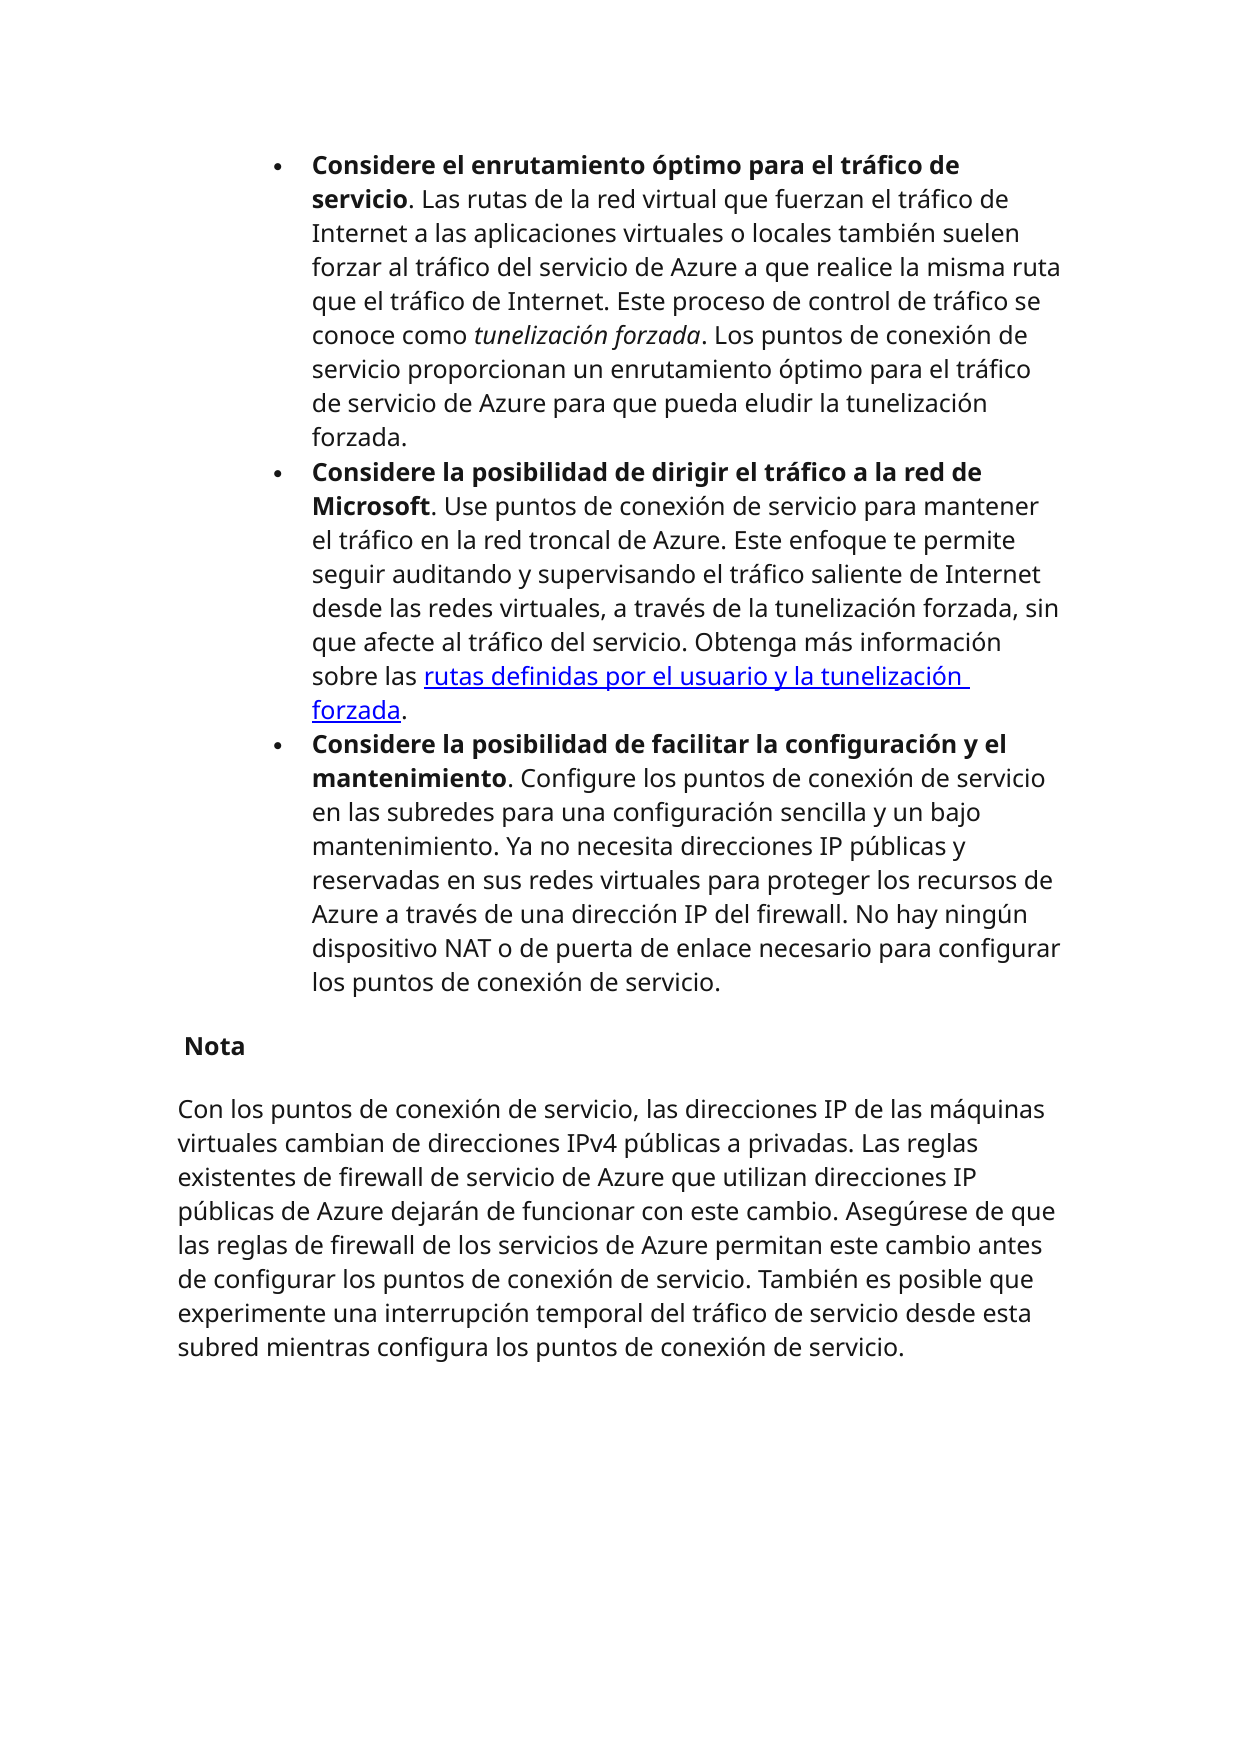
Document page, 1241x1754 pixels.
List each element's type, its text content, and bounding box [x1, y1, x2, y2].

text Con los puntos de conexión de servicio, las direcciones IP de las máquinas virtuales cambian de direcciones IPv4 públicas a privadas. Las reglas existentes de firewall de servicio de Azure que utilizan direcciones IP públicas de Azure dejarán de funcionar con este cambio. Asegúrese de que las reglas de firewall de los servicios de Azure permitan este cambio antes de configurar los puntos de conexión de servicio. También es posible que experimente una interrupción temporal del tráfico de servicio desde esta subred mientras configura los puntos de conexión de servicio. [177, 1092, 1063, 1364]
list Considere el enrutamiento óptimo para el tráfico de servicio. Las rutas de la red virtual que fuerzan el tráfico de Internet a las aplicaciones virtuales o locales también suelen forzar al tráfico del servicio de Azure a que realice la misma ruta que el tráfico de Internet. Este proceso de control de tráfico se conoce como tunelización forzada. Los puntos de conexión de servicio proporcionan un enrutamiento óptimo para el tráfico de servicio de Azure para que pueda eludir la tunelización forzada. [274, 148, 1063, 454]
list Considere la posibilidad de dirigir el tráfico a la red de Microsoft. Use puntos de conexión de servicio para mantener el tráfico en la red troncal de Azure. Este enfoque te permite seguir auditando y supervisando el tráfico saliente de Internet desde las redes virtuales, a través de la tunelización forzada, sin que afecte al tráfico del servicio. Obtenga más información sobre las rutas definidas por el usuario y la tunelización forzada. [274, 454, 1063, 727]
list Considere la posibilidad de facilitar la configuración y el mantenimiento. Configure los puntos de conexión de servicio en las subredes para una configuración sencilla y un bajo mantenimiento. Ya no necesita direcciones IP públicas y reservadas en sus redes virtuales para proteger los recursos de Azure a través de una dirección IP del firewall. No hay ningún dispositivo NAT o de puerta de enlace necesario para configurar los puntos de conexión de servicio. [274, 727, 1063, 999]
text Nota [177, 1028, 1063, 1062]
